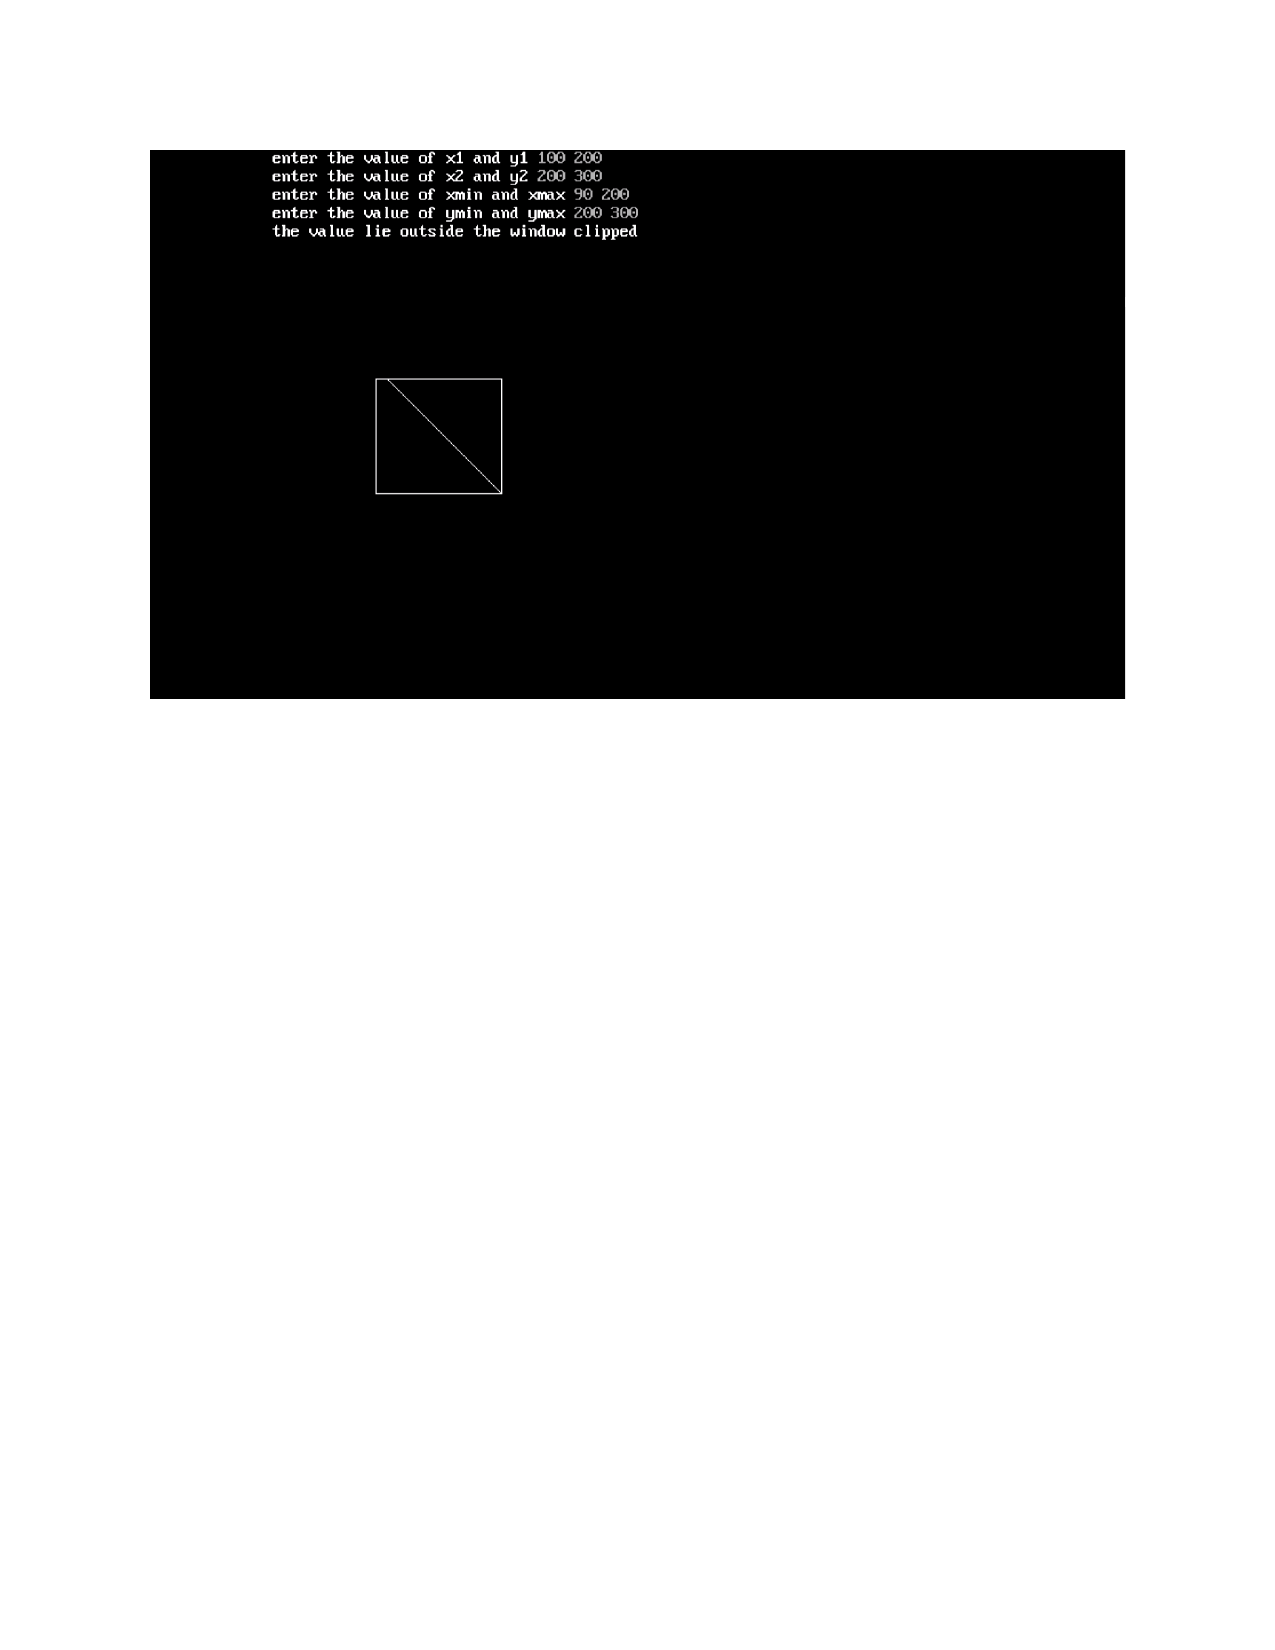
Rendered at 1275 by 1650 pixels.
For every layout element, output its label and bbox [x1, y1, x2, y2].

picture [150, 150, 1125, 699]
